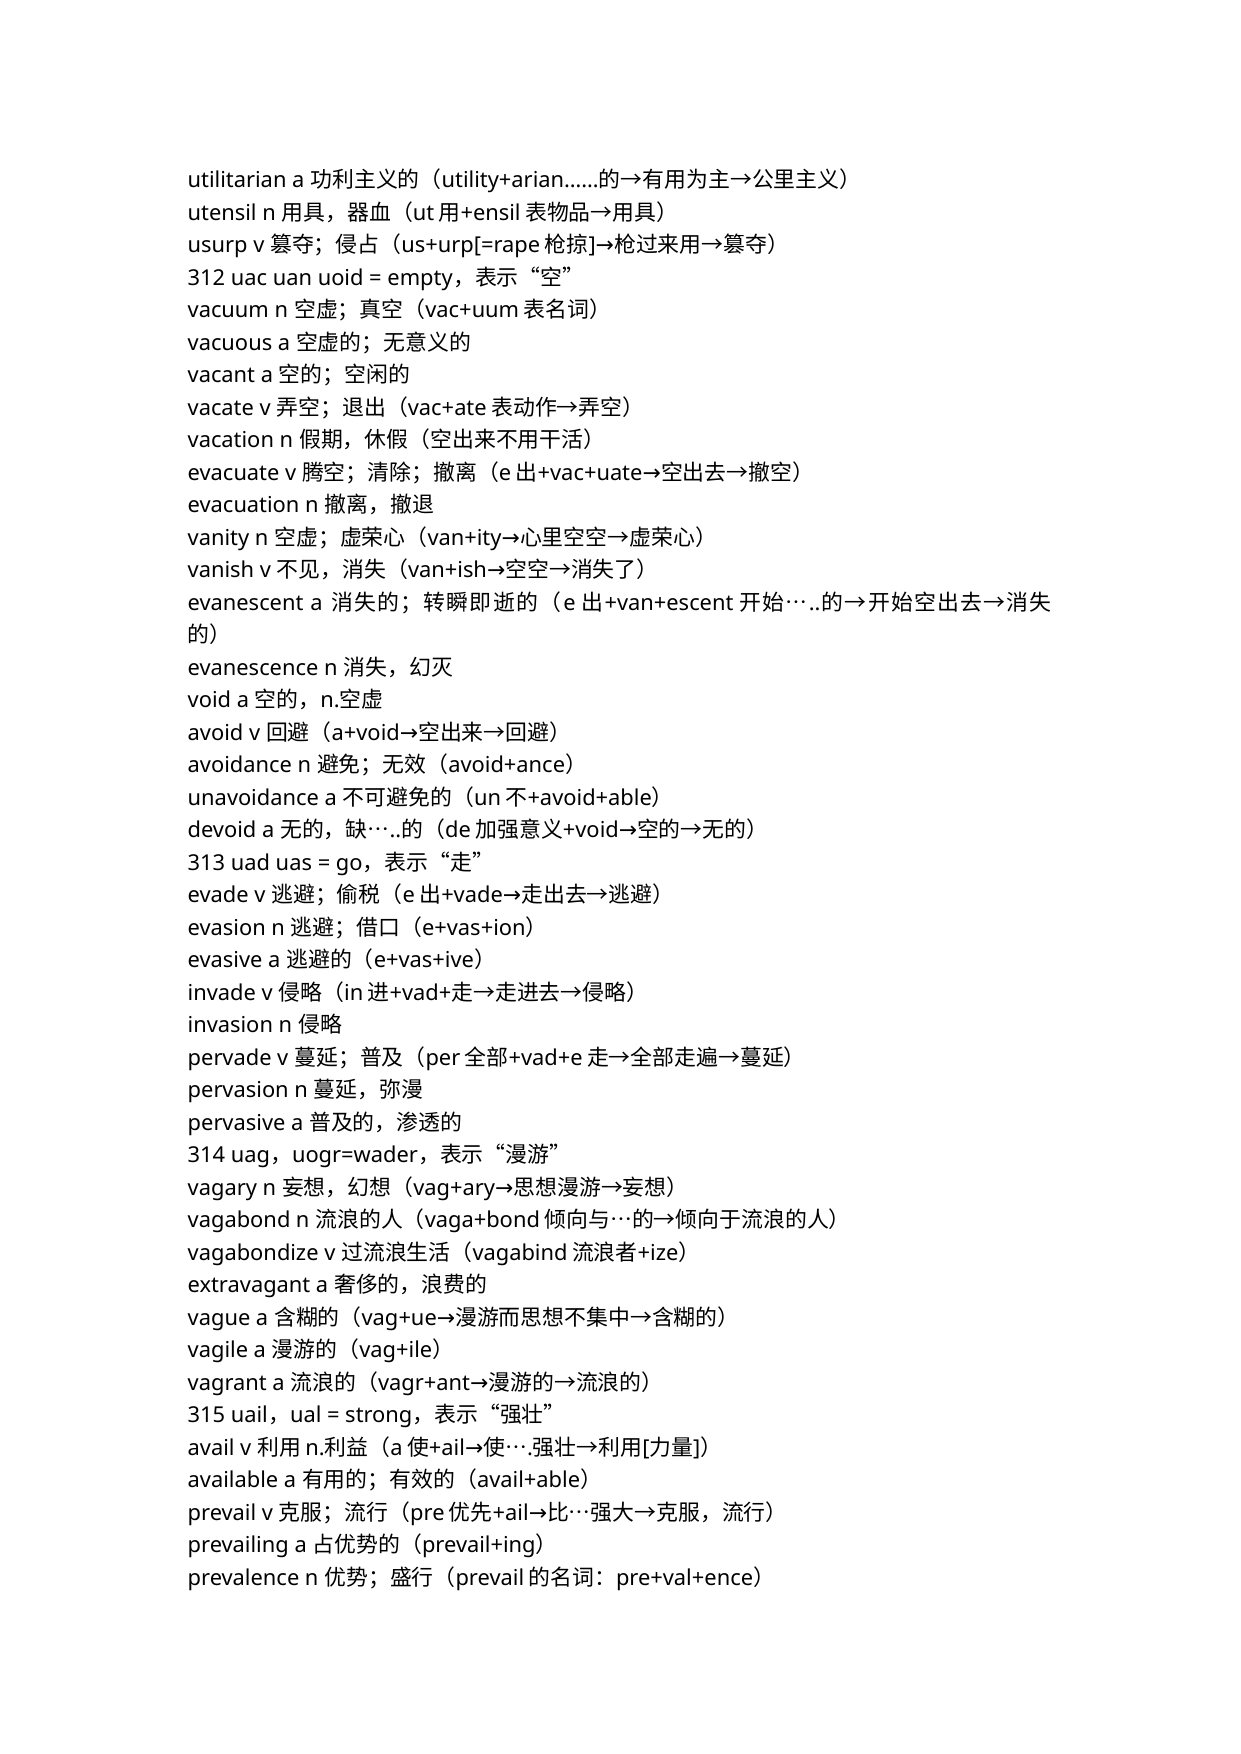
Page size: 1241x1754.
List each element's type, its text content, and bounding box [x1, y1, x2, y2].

text prevalence n 优势；盛行（prevail的名词：pre+val+ence） [187, 1559, 1053, 1592]
text 314 uag，uogr=wader，表示“漫游” [187, 1137, 1053, 1169]
text vacuum n 空虚；真空（vac+uum表名词） [187, 292, 1053, 324]
text avail v 利用n.利益（a使+ail→使….强壮→利用[力量]） [187, 1429, 1053, 1462]
text pervade v 蔓延；普及（per全部+vad+e走→全部走遍→蔓延） [187, 1039, 1053, 1072]
text vacant a 空的；空闲的 [187, 357, 1053, 389]
text vacation n 假期，休假（空出来不用干活） [187, 422, 1053, 454]
text vagrant a 流浪的（vagr+ant→漫游的→流浪的） [187, 1364, 1053, 1397]
text vagary n 妄想，幻想（vag+ary→思想漫游→妄想） [187, 1169, 1053, 1202]
text 313 uad uas = go，表示“走” [187, 844, 1053, 877]
text pervasive a 普及的，渗透的 [187, 1104, 1053, 1137]
text invade v 侵略（in进+vad+走→走进去→侵略） [187, 974, 1053, 1007]
text void a 空的，n.空虚 [187, 682, 1053, 714]
text evacuation n 撤离，撤退 [187, 487, 1053, 519]
text extravagant a 奢侈的，浪费的 [187, 1267, 1053, 1299]
text unavoidance a 不可避免的（un不+avoid+able） [187, 779, 1053, 812]
text avoidance n 避免；无效（avoid+ance） [187, 747, 1053, 779]
text utensil n 用具，器血（ut用+ensil表物品→用具） [187, 194, 1053, 227]
text evacuate v 腾空；清除；撤离（e出+vac+uate→空出去→撤空） [187, 454, 1053, 487]
text vanish v 不见，消失（van+ish→空空→消失了） [187, 552, 1053, 584]
text available a 有用的；有效的（avail+able） [187, 1462, 1053, 1494]
text avoid v 回避（a+void→空出来→回避） [187, 714, 1053, 747]
text utilitarian a 功利主义的（utility+arian……的→有用为主→公里主义） [187, 162, 1053, 194]
text evasion n 逃避；借口（e+vas+ion） [187, 909, 1053, 942]
text prevailing a 占优势的（prevail+ing） [187, 1527, 1053, 1559]
text usurp v 篡夺；侵占（us+urp[=rape枪掠]→枪过来用→篡夺） [187, 227, 1053, 259]
text vagile a 漫游的（vag+ile） [187, 1332, 1053, 1364]
text 312 uac uan uoid = empty，表示“空” [187, 259, 1053, 292]
text vanity n 空虚；虚荣心（van+ity→心里空空→虚荣心） [187, 519, 1053, 552]
text 315 uail，ual = strong，表示“强壮” [187, 1397, 1053, 1429]
text vacate v 弄空；退出（vac+ate表动作→弄空） [187, 389, 1053, 422]
text evade v 逃避；偷税（e出+vade→走出去→逃避） [187, 877, 1053, 909]
text vagabondize v 过流浪生活（vagabind流浪者+ize） [187, 1234, 1053, 1267]
text invasion n 侵略 [187, 1007, 1053, 1039]
text devoid a 无的，缺…..的（de加强意义+void→空的→无的） [187, 812, 1053, 844]
text vagabond n 流浪的人（vaga+bond倾向与…的→倾向于流浪的人） [187, 1202, 1053, 1234]
text vague a 含糊的（vag+ue→漫游而思想不集中→含糊的） [187, 1299, 1053, 1332]
text pervasion n 蔓延，弥漫 [187, 1072, 1053, 1104]
text vacuous a 空虚的；无意义的 [187, 324, 1053, 357]
text prevail v 克服；流行（pre优先+ail→比…强大→克服，流行） [187, 1494, 1053, 1527]
text evasive a 逃避的（e+vas+ive） [187, 942, 1053, 974]
text evanescent a 消失的；转瞬即逝的（e出+van+escent开始…..的→开始空出去→消失的） [187, 584, 1053, 649]
text evanescence n 消失，幻灭 [187, 649, 1053, 682]
